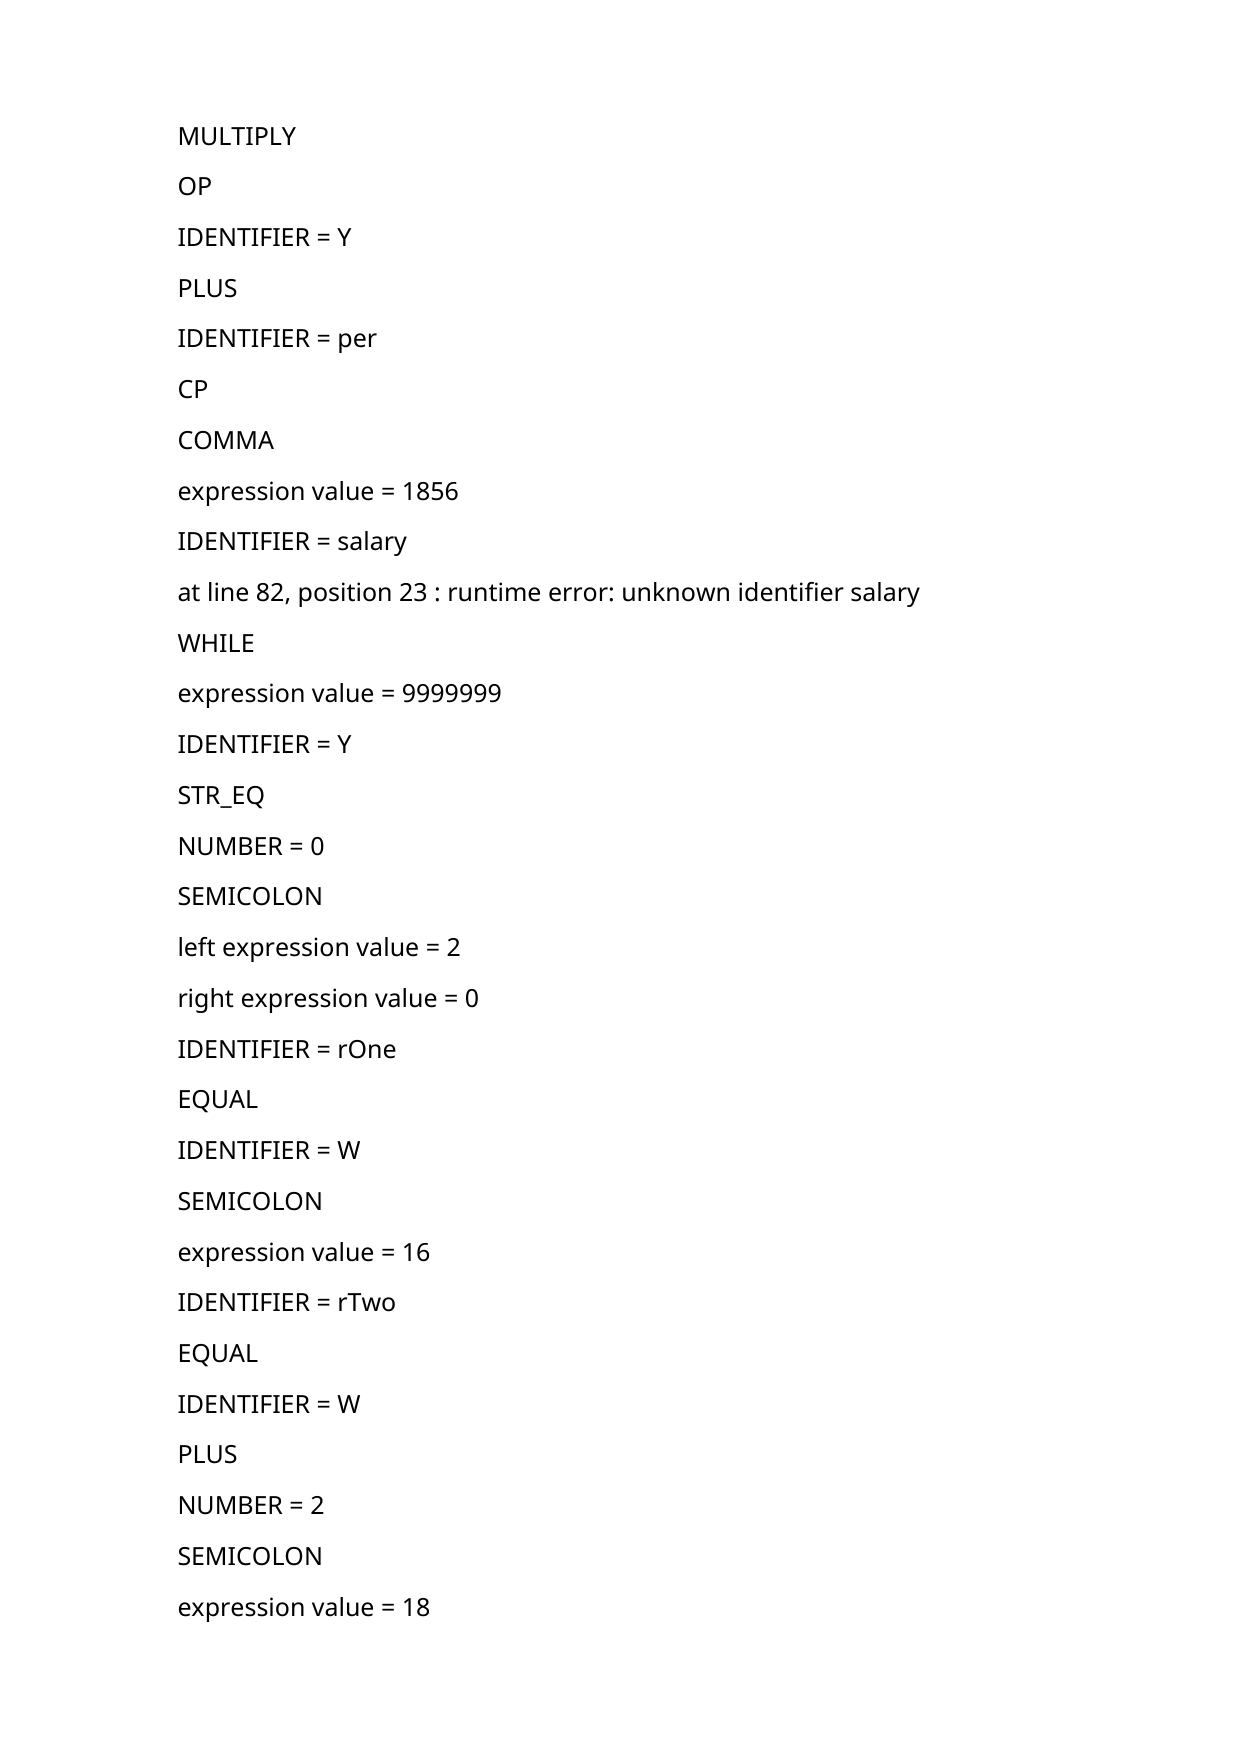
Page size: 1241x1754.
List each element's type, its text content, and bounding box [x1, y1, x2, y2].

text NUMBER = 0 [177, 828, 1152, 862]
text MULTIPLY [177, 118, 1152, 152]
text STR_EQ [177, 778, 1152, 812]
text at line 82, position 23 : runtime error: unknown identifier salary [177, 575, 1152, 609]
text EQUAL [177, 1336, 1152, 1370]
text IDENTIFIER = per [177, 321, 1152, 355]
text right expression value = 0 [177, 981, 1152, 1014]
text IDENTIFIER = Y [177, 727, 1152, 761]
text PLUS [177, 270, 1152, 304]
text SEMICOLON [177, 1183, 1152, 1217]
text IDENTIFIER = W [177, 1386, 1152, 1420]
text IDENTIFIER = rOne [177, 1031, 1152, 1065]
text SEMICOLON [177, 1538, 1152, 1573]
text NUMBER = 2 [177, 1488, 1152, 1522]
text WHILE [177, 625, 1152, 659]
text IDENTIFIER = rTwo [177, 1285, 1152, 1319]
text CP [177, 372, 1152, 406]
text expression value = 1856 [177, 473, 1152, 507]
text left expression value = 2 [177, 930, 1152, 964]
text expression value = 9999999 [177, 676, 1152, 710]
text COMMA [177, 422, 1152, 457]
text IDENTIFIER = Y [177, 219, 1152, 254]
text IDENTIFIER = W [177, 1133, 1152, 1167]
text EQUAL [177, 1082, 1152, 1116]
text expression value = 18 [177, 1589, 1152, 1623]
text OP [177, 169, 1152, 203]
text PLUS [177, 1437, 1152, 1471]
text SEMICOLON [177, 879, 1152, 913]
text expression value = 16 [177, 1234, 1152, 1268]
text IDENTIFIER = salary [177, 524, 1152, 558]
